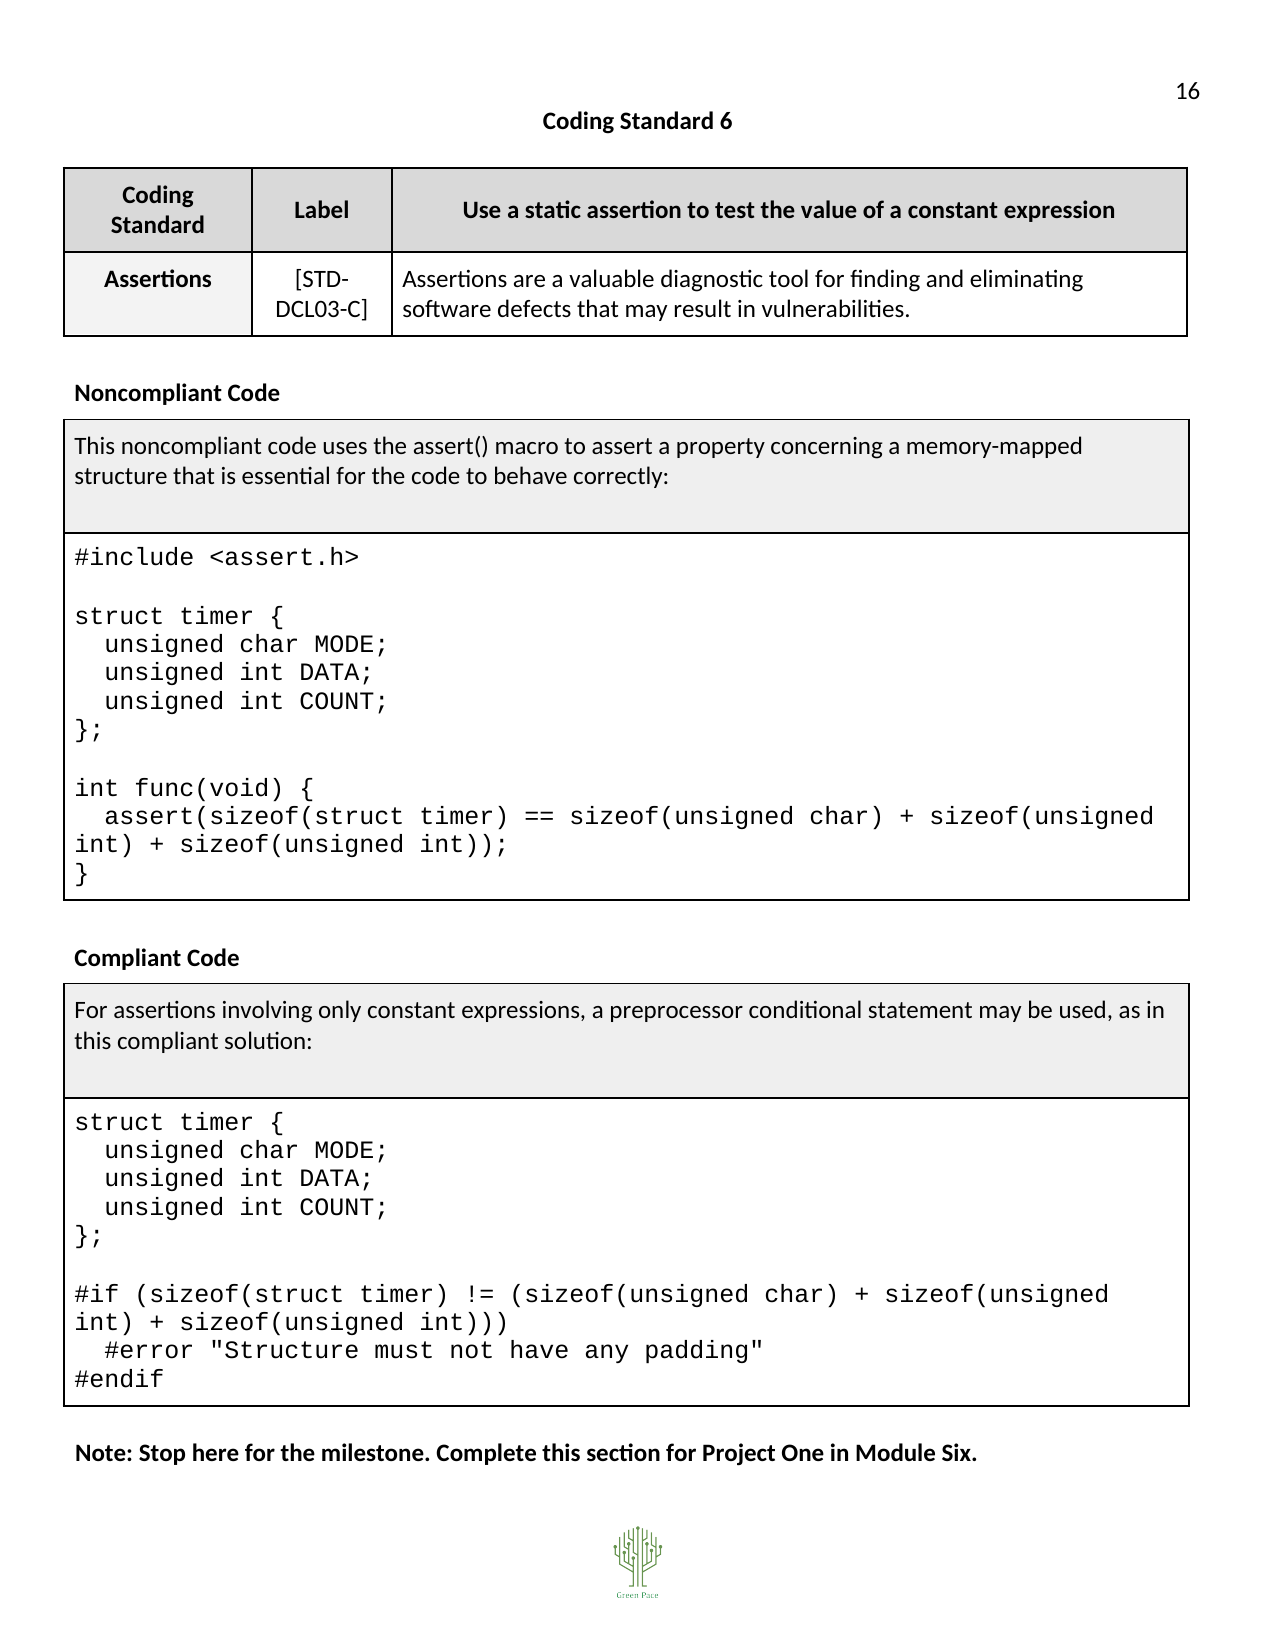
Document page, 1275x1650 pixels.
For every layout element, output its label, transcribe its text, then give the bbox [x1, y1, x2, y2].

table_header Label [253, 169, 391, 251]
table_header Use a static assertion to test the value of a constant expression [393, 169, 1186, 251]
table_header Noncompliant Code [64, 367, 1189, 418]
table_cell #include <assert.h> struct timer { unsigned char MODE; unsigned int DATA; unsigned int COUNT; }; int func(void) { assert(sizeof(struct timer) == sizeof(unsigned char) + sizeof(unsigned int) + sizeof(unsigned int)); } [65, 534, 1188, 899]
table_cell struct timer { unsigned char MODE; unsigned int DATA; unsigned int COUNT; }; #if (sizeof(struct timer) != (sizeof(unsigned char) + sizeof(unsigned int) + sizeof(unsigned int))) #error "Structure must not have any padding" #endif [65, 1099, 1188, 1405]
table_cell Assertions [65, 253, 251, 334]
picture [605, 1521, 670, 1606]
table_cell For assertions involving only constant expressions, a preprocessor conditional statement may be used, as in this compliant solution: [65, 984, 1188, 1097]
table_header Coding Standard [65, 169, 251, 251]
table_cell Assertions are a valuable diagnostic tool for finding and eliminating software defects that may result in vulnerabilities. [393, 253, 1186, 334]
table_cell [STD-DCL03-C] [253, 253, 391, 334]
subtitle Coding Standard 6 [75, 106, 1200, 136]
text Note: Stop here for the milestone. Complete this section for Project One in Module Six. [75, 1438, 1200, 1468]
table_cell This noncompliant code uses the assert() macro to assert a property concerning a memory-mapped structure that is essential for the code to behave correctly: [65, 420, 1188, 532]
table_header Compliant Code [64, 932, 1189, 983]
